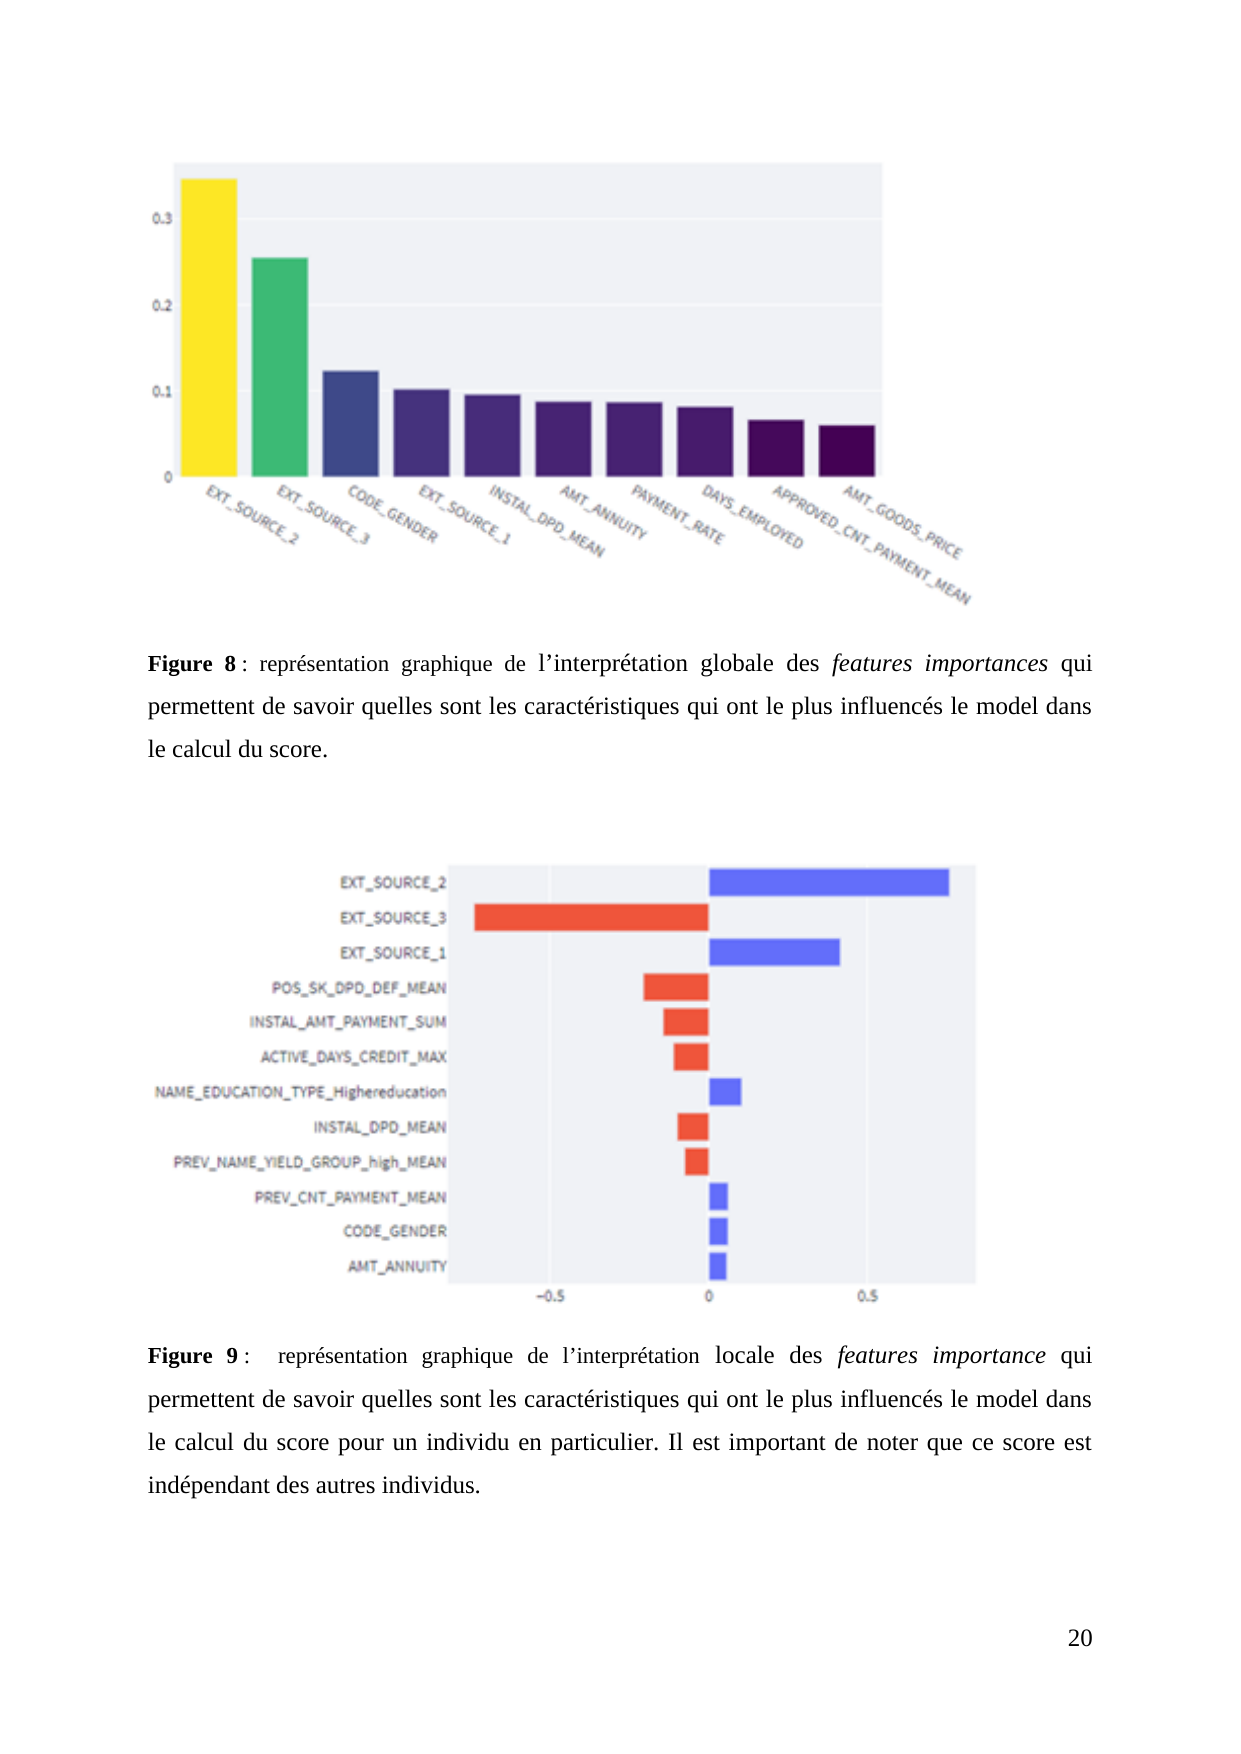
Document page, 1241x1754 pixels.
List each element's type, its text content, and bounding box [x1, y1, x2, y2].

picture [147, 850, 990, 1310]
picture [147, 147, 987, 618]
text Figure 8 : représentation graphique de l’interprétation globale des features importances qui permettent de savoir quelles sont les caractéristiques qui ont le plus influencés le model dans le calcul du score. [148, 648, 1093, 763]
text Figure 9 : représentation graphique de l’interprétation locale des features importance qui permettent de savoir quelles sont les caractéristiques qui ont le plus influencés le model dans le calcul du score pour un individu en particulier. Il est important de noter que ce score est indépendant des autres individus. [148, 1341, 1093, 1499]
